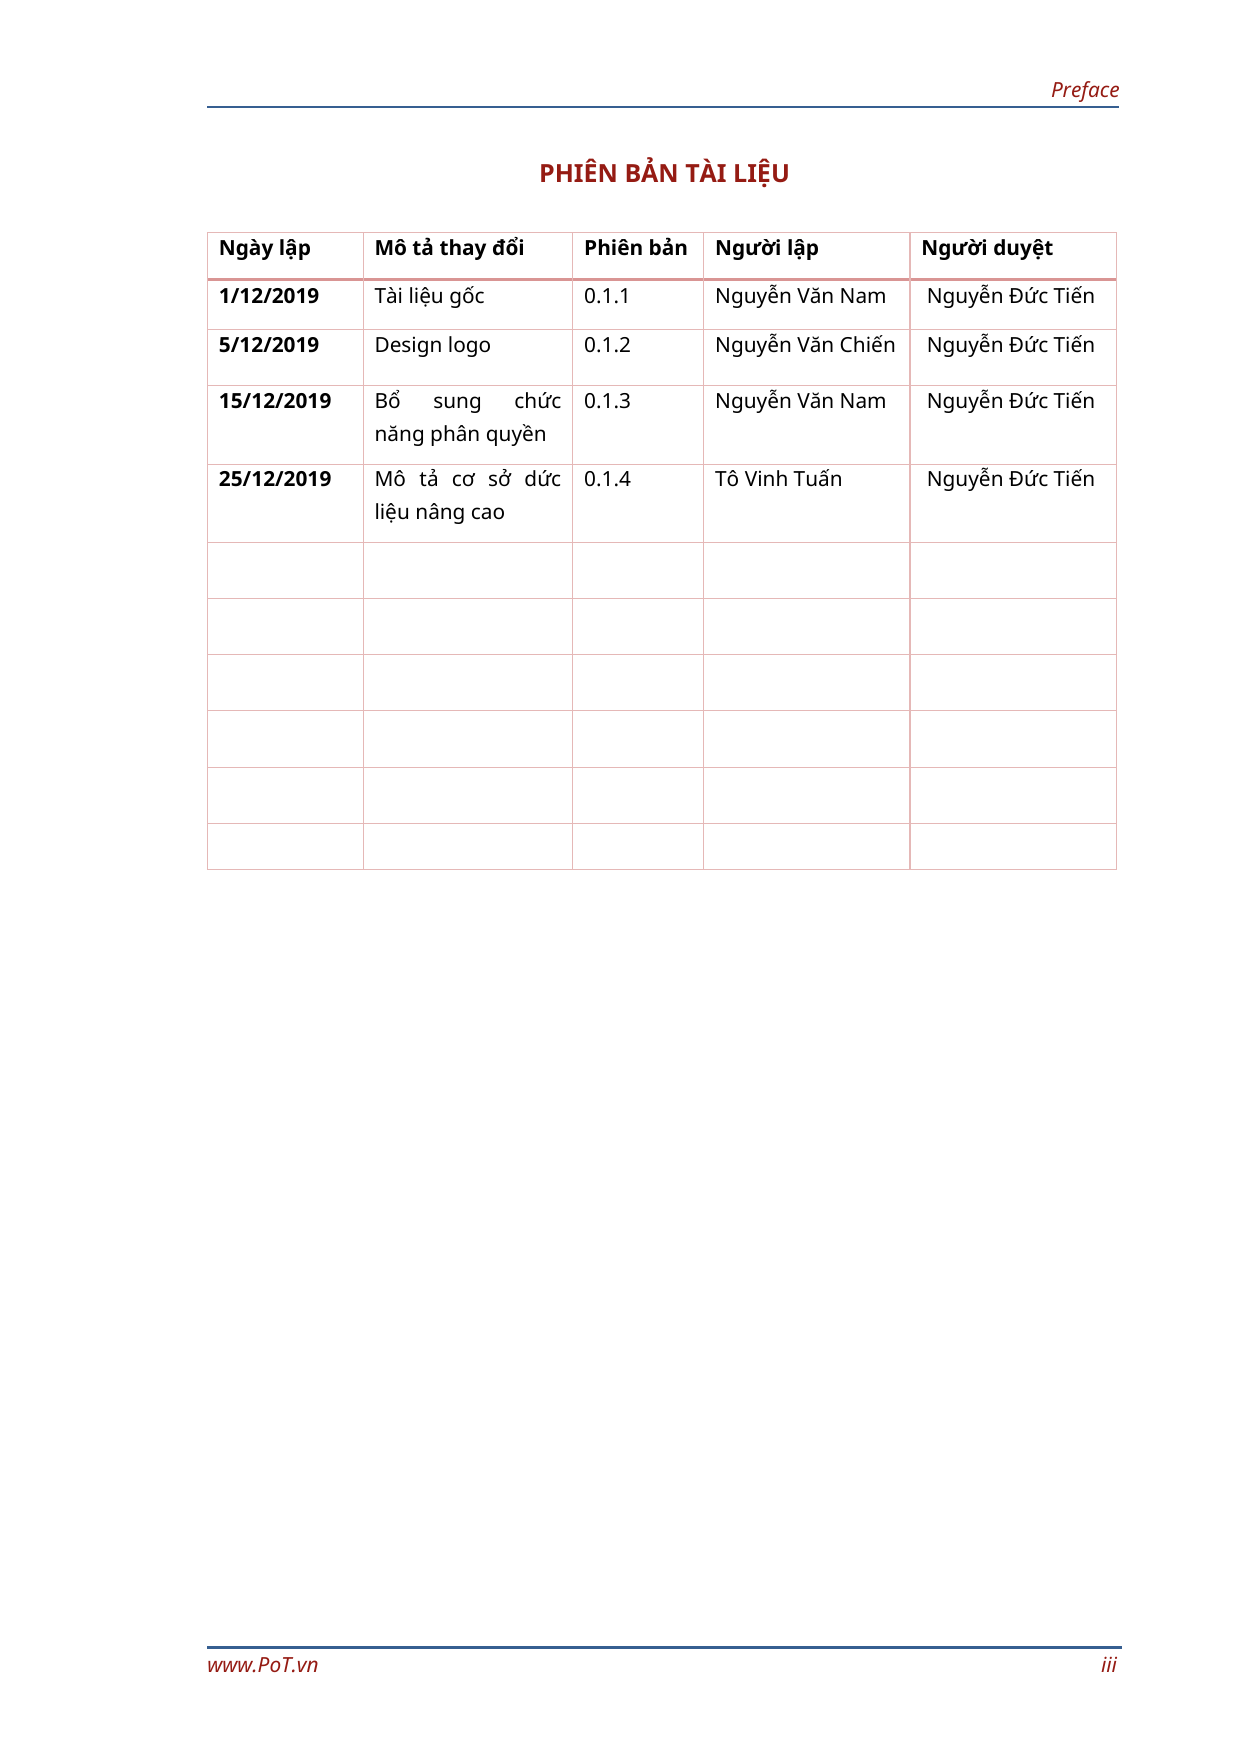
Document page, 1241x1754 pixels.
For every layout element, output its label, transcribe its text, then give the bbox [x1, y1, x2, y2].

table_cell [208, 655, 363, 710]
table_cell 25/12/2019 [208, 465, 363, 542]
table_cell [364, 711, 572, 767]
table_cell Nguyễn Đức Tiến [911, 386, 1116, 463]
table_cell [911, 543, 1116, 598]
table_cell 5/12/2019 [208, 330, 363, 385]
table_cell [704, 711, 909, 767]
table_header Người duyệt [911, 233, 1116, 278]
table_cell [704, 543, 909, 598]
table_cell [704, 599, 909, 654]
table_cell 1/12/2019 [208, 281, 363, 329]
table_cell [364, 655, 572, 710]
table_cell [364, 543, 572, 598]
table_cell 0.1.3 [573, 386, 703, 463]
table_cell Nguyễn Văn Nam [704, 281, 909, 329]
table_cell Mô tả cơ sở dức liệu nâng cao [364, 465, 572, 542]
table_cell Nguyễn Văn Chiến [704, 330, 909, 385]
table_header Phiên bản [573, 233, 703, 278]
table_cell [208, 824, 363, 868]
table_cell 0.1.4 [573, 465, 703, 542]
table_header Mô tả thay đổi [364, 233, 572, 278]
table_cell 0.1.2 [573, 330, 703, 385]
table_cell [573, 655, 703, 710]
table_cell Nguyễn Văn Nam [704, 386, 909, 463]
table_cell [911, 655, 1116, 710]
table_cell Tài liệu gốc [364, 281, 572, 329]
table_cell [208, 768, 363, 823]
table_cell [911, 768, 1116, 823]
table_cell [208, 543, 363, 598]
table_cell [573, 824, 703, 868]
table_cell [704, 824, 909, 868]
table_cell [911, 824, 1116, 868]
table_cell [573, 543, 703, 598]
table_header Người lập [704, 233, 909, 278]
table_cell [208, 711, 363, 767]
table_cell [573, 768, 703, 823]
table_cell [208, 599, 363, 654]
table_cell Nguyễn Đức Tiến [911, 330, 1116, 385]
table_cell Bổ sung chức năng phân quyền [364, 386, 572, 463]
table_cell Design logo [364, 330, 572, 385]
table_header Ngày lập [208, 233, 363, 278]
table_cell [364, 599, 572, 654]
table_cell Tô Vinh Tuấn [704, 465, 909, 542]
table_cell Nguyễn Đức Tiến [911, 281, 1116, 329]
table_cell [364, 768, 572, 823]
table_cell 0.1.1 [573, 281, 703, 329]
table_cell [911, 711, 1116, 767]
table_cell Nguyễn Đức Tiến [911, 465, 1116, 542]
table_cell [704, 768, 909, 823]
table_cell [573, 711, 703, 767]
table_cell [573, 599, 703, 654]
table_cell 15/12/2019 [208, 386, 363, 463]
text Phiên bản tài liệu [207, 156, 1122, 190]
table_cell [704, 655, 909, 710]
table_cell [364, 824, 572, 868]
table_cell [911, 599, 1116, 654]
